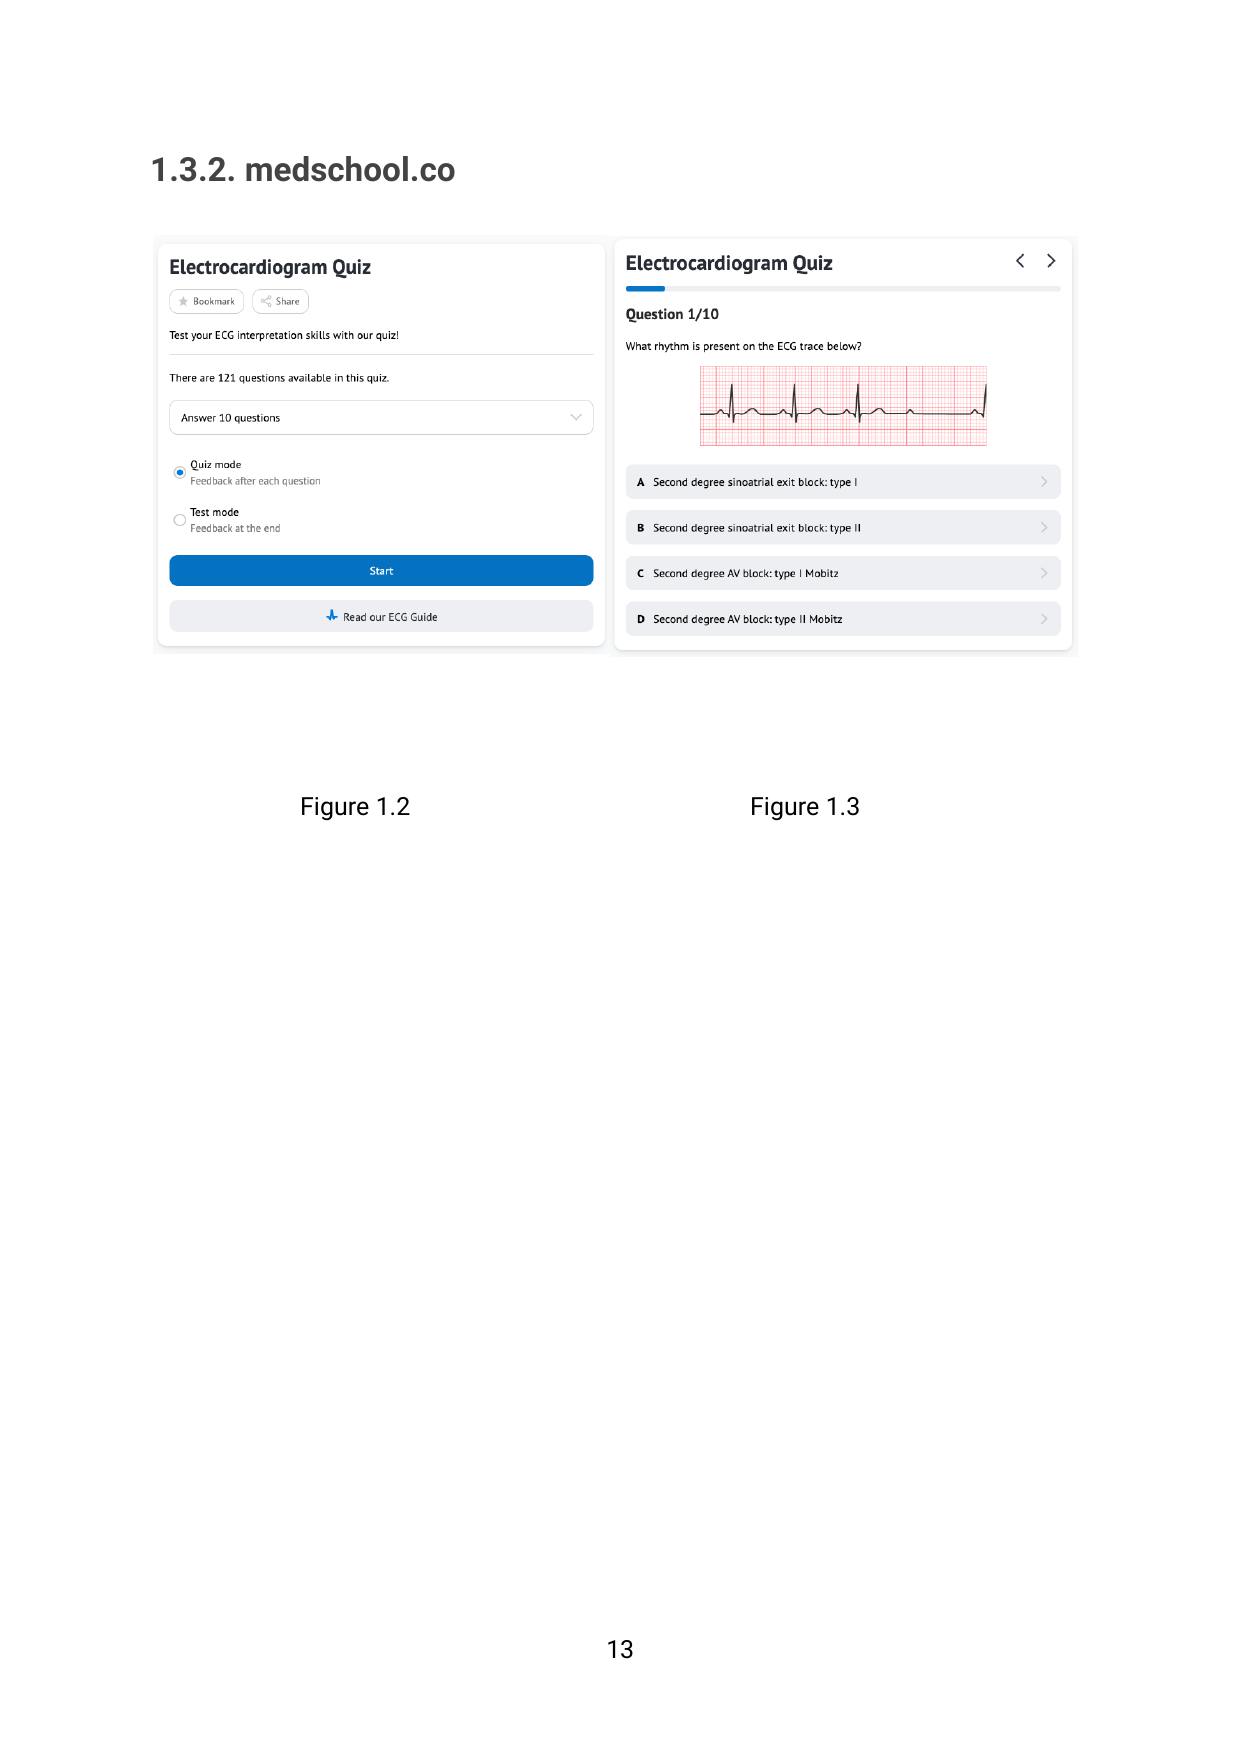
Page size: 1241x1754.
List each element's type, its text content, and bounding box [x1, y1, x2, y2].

picture [153, 235, 1079, 657]
text Figure 1.2 Figure 1.3 [225, 792, 1090, 821]
subtitle 1.3.2. medschool.co [150, 150, 1090, 189]
